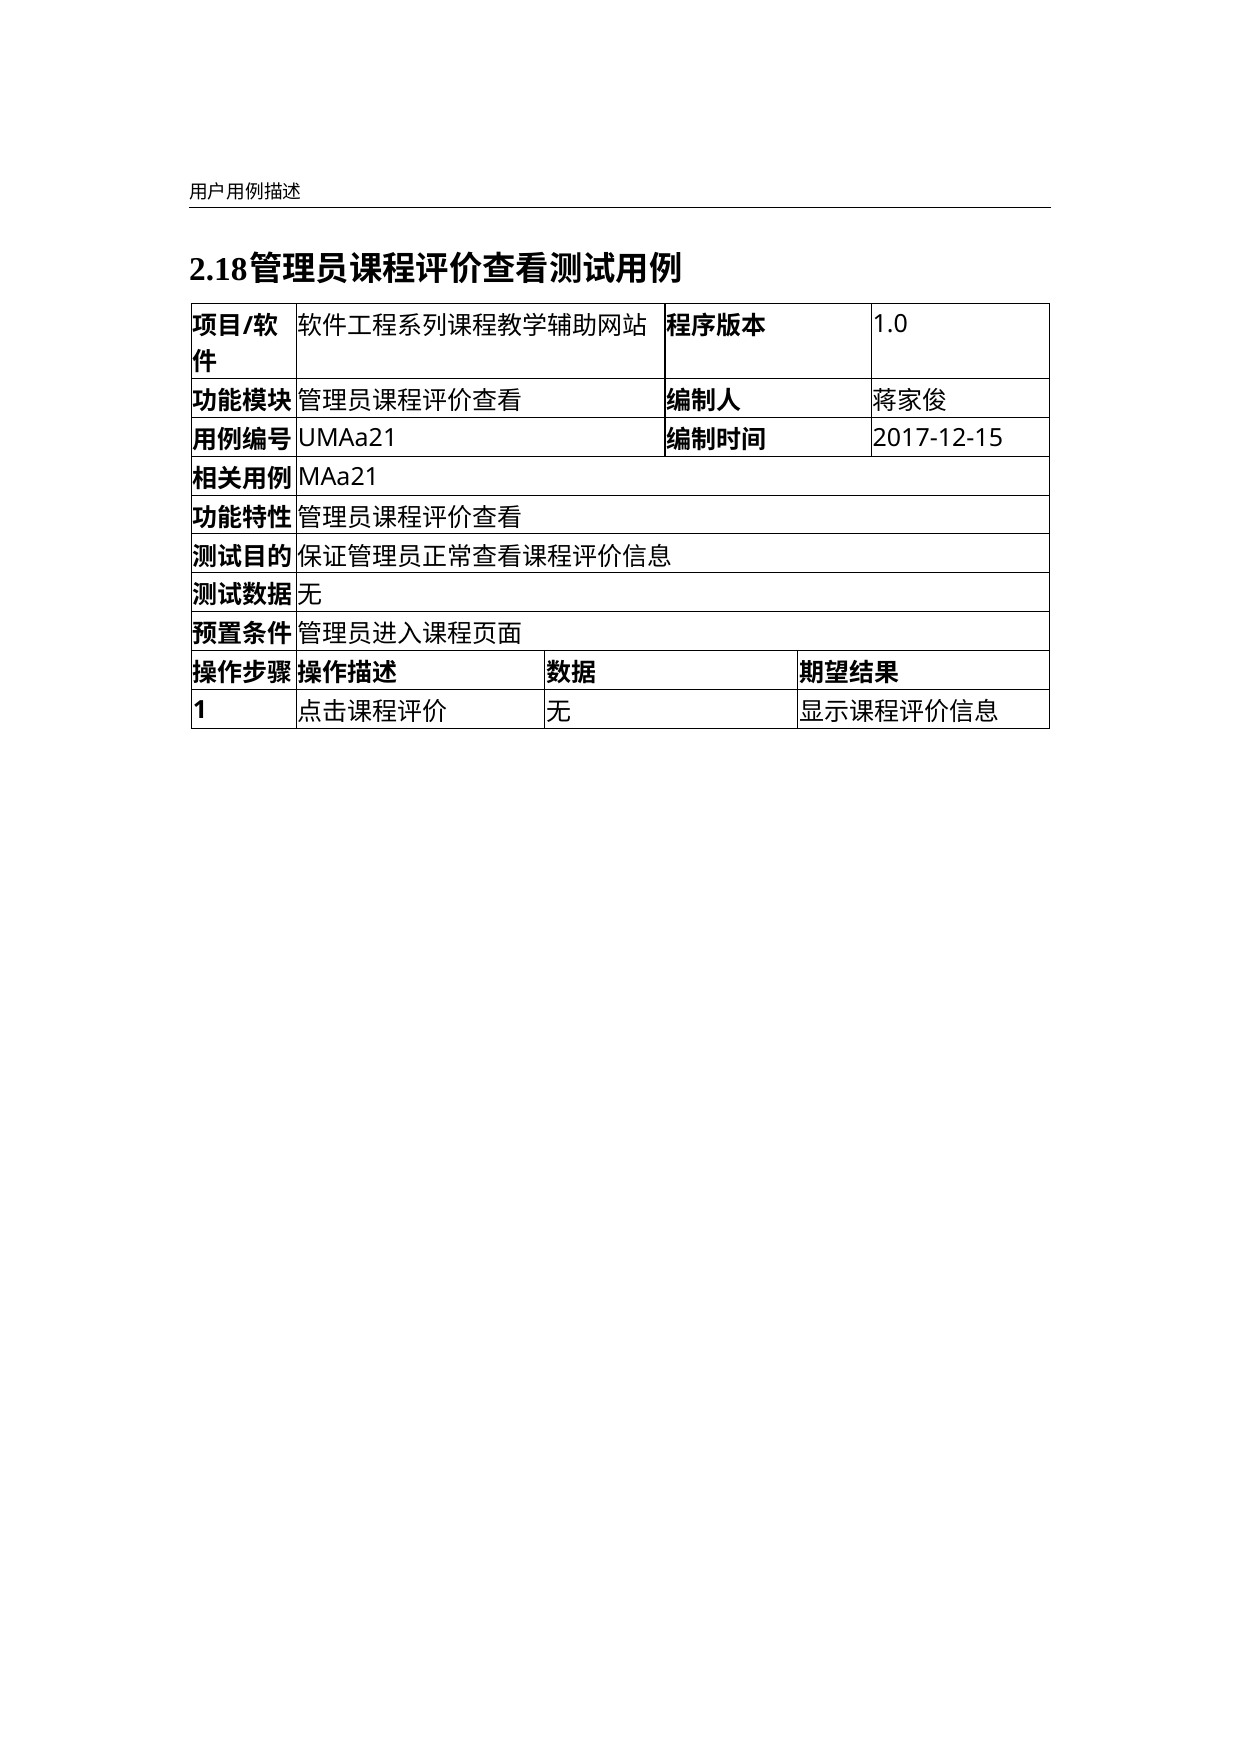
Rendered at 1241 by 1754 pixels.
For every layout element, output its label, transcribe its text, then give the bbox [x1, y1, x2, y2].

table_cell 点击课程评价 [297, 690, 544, 728]
table_cell MAa21 [297, 457, 1049, 494]
table_cell 管理员课程评价查看 [297, 379, 664, 417]
table_cell 管理员课程评价查看 [297, 496, 1049, 533]
table_cell 2017-12-15 [872, 418, 1049, 456]
table_cell 操作描述 [297, 651, 544, 689]
table_cell UMAa21 [297, 418, 664, 456]
table_cell 编制时间 [666, 418, 871, 456]
table_header 程序版本 [666, 304, 871, 378]
table_header 1.0 [872, 304, 1049, 378]
table_cell 期望结果 [798, 651, 1049, 689]
table_cell 蒋家俊 [872, 379, 1049, 417]
table_cell 1 [192, 690, 296, 728]
table_cell 无 [297, 573, 1049, 611]
table_cell 无 [545, 690, 797, 728]
table_cell 相关用例 [192, 457, 296, 494]
table_cell 保证管理员正常查看课程评价信息 [297, 534, 1049, 572]
table_cell 数据 [545, 651, 797, 689]
table_cell 功能特性 [192, 496, 296, 533]
table_cell 管理员进入课程页面 [297, 612, 1049, 650]
table_cell 操作步骤 [192, 651, 296, 689]
table_cell 预置条件 [192, 612, 296, 650]
table_cell 测试目的 [192, 534, 296, 572]
table_cell 功能模块 [192, 379, 296, 417]
table_cell 显示课程评价信息 [798, 690, 1049, 728]
subtitle 管理员课程评价查看测试用例 [189, 242, 1051, 290]
table_cell 测试数据 [192, 573, 296, 611]
table_header 项目/软件 [192, 304, 296, 378]
table_cell 编制人 [666, 379, 871, 417]
table_header 软件工程系列课程教学辅助网站 [297, 304, 664, 378]
table_cell 用例编号 [192, 418, 296, 456]
